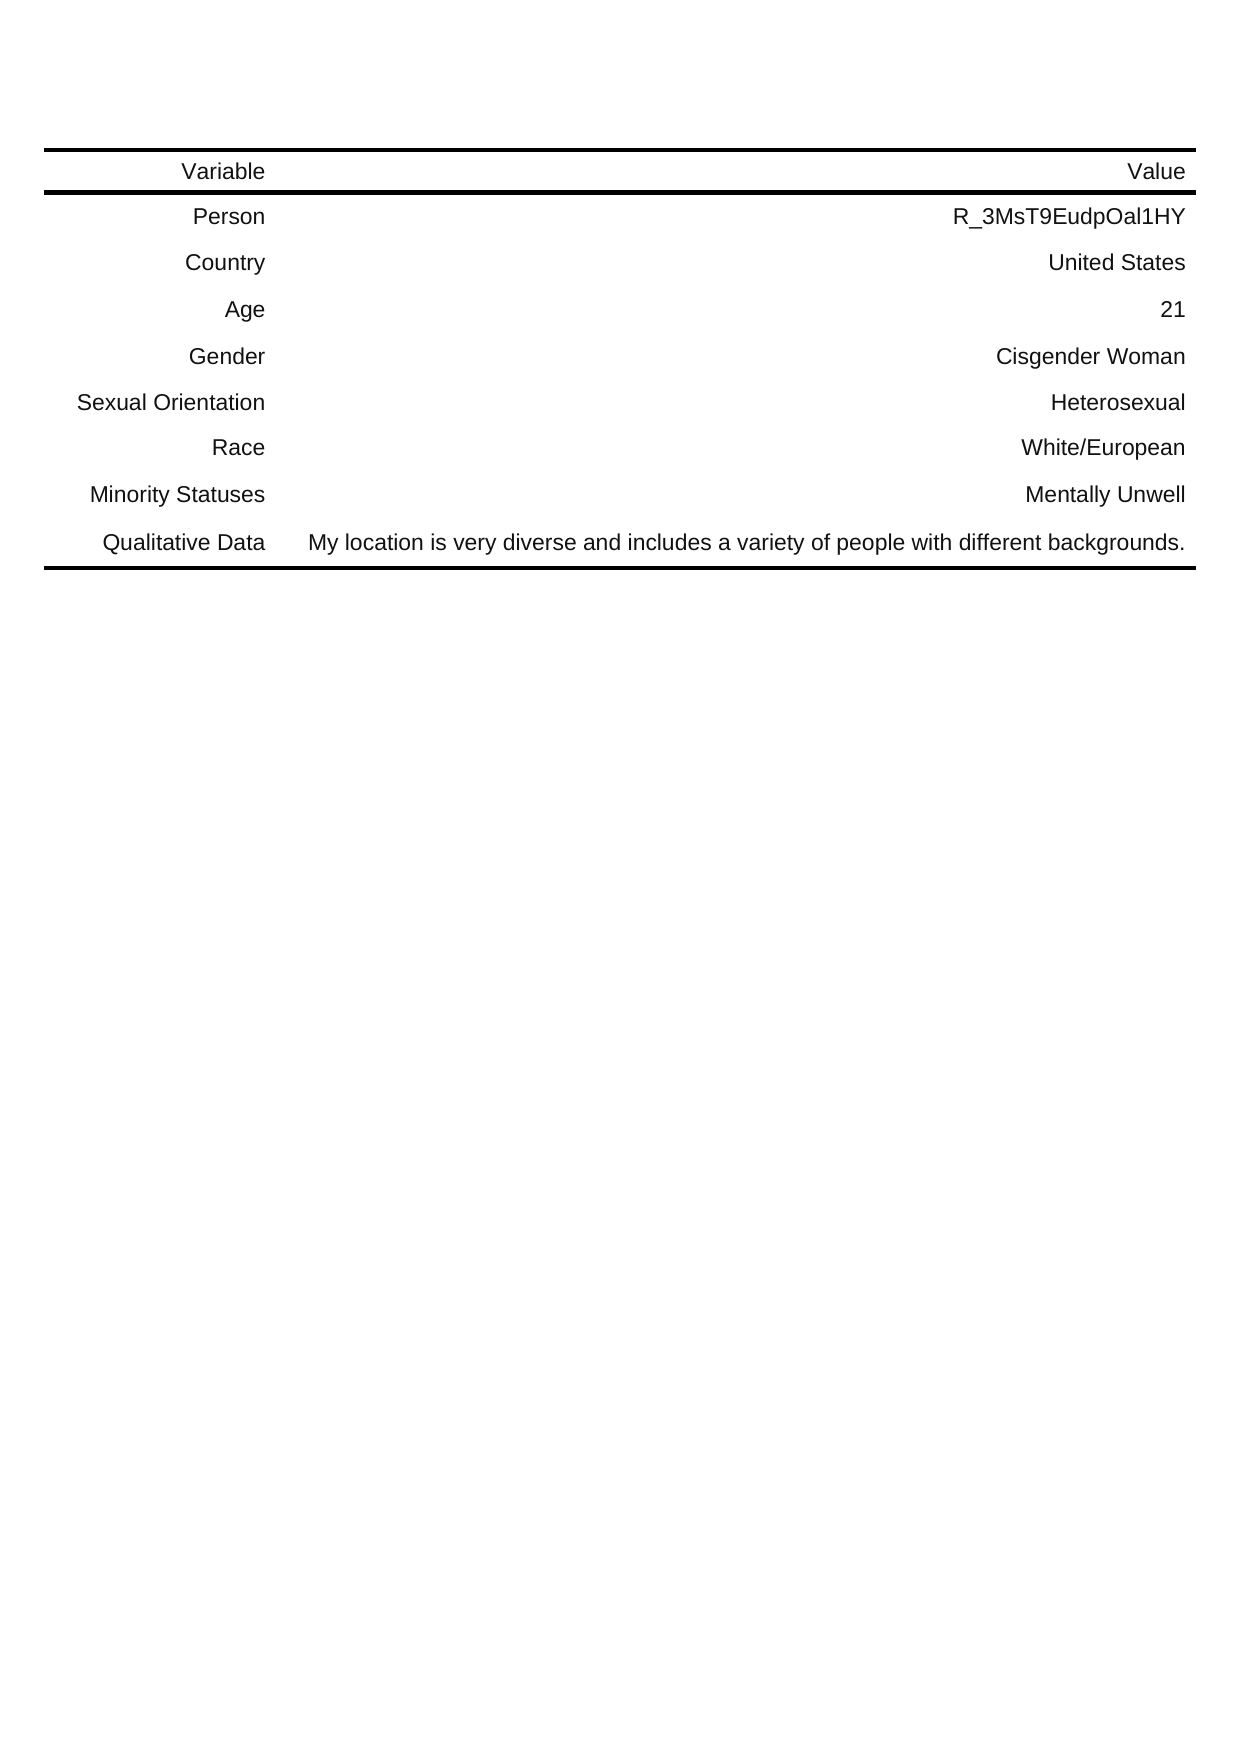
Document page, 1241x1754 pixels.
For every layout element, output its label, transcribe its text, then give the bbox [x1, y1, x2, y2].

table_cell Minority Statuses [44, 471, 276, 518]
table_header Variable [44, 152, 276, 190]
table_cell Qualitative Data [44, 519, 276, 566]
table_cell Country [44, 238, 276, 285]
table_cell Race [44, 424, 276, 471]
table_cell Gender [44, 333, 276, 380]
table_cell United States [276, 238, 1196, 285]
table_cell White/European [276, 424, 1196, 471]
table_cell Age [44, 285, 276, 333]
table_cell Sexual Orientation [44, 380, 276, 423]
table_cell R_3MsT9EudpOal1HY [276, 195, 1196, 238]
table_cell Heterosexual [276, 380, 1196, 423]
table_cell 21 [276, 285, 1196, 333]
table_header Value [276, 152, 1196, 190]
table_cell Mentally Unwell [276, 471, 1196, 518]
table_cell My location is very diverse and includes a variety of people with different backgrounds. [276, 519, 1196, 566]
table_cell Person [44, 195, 276, 238]
table_cell Cisgender Woman [276, 333, 1196, 380]
